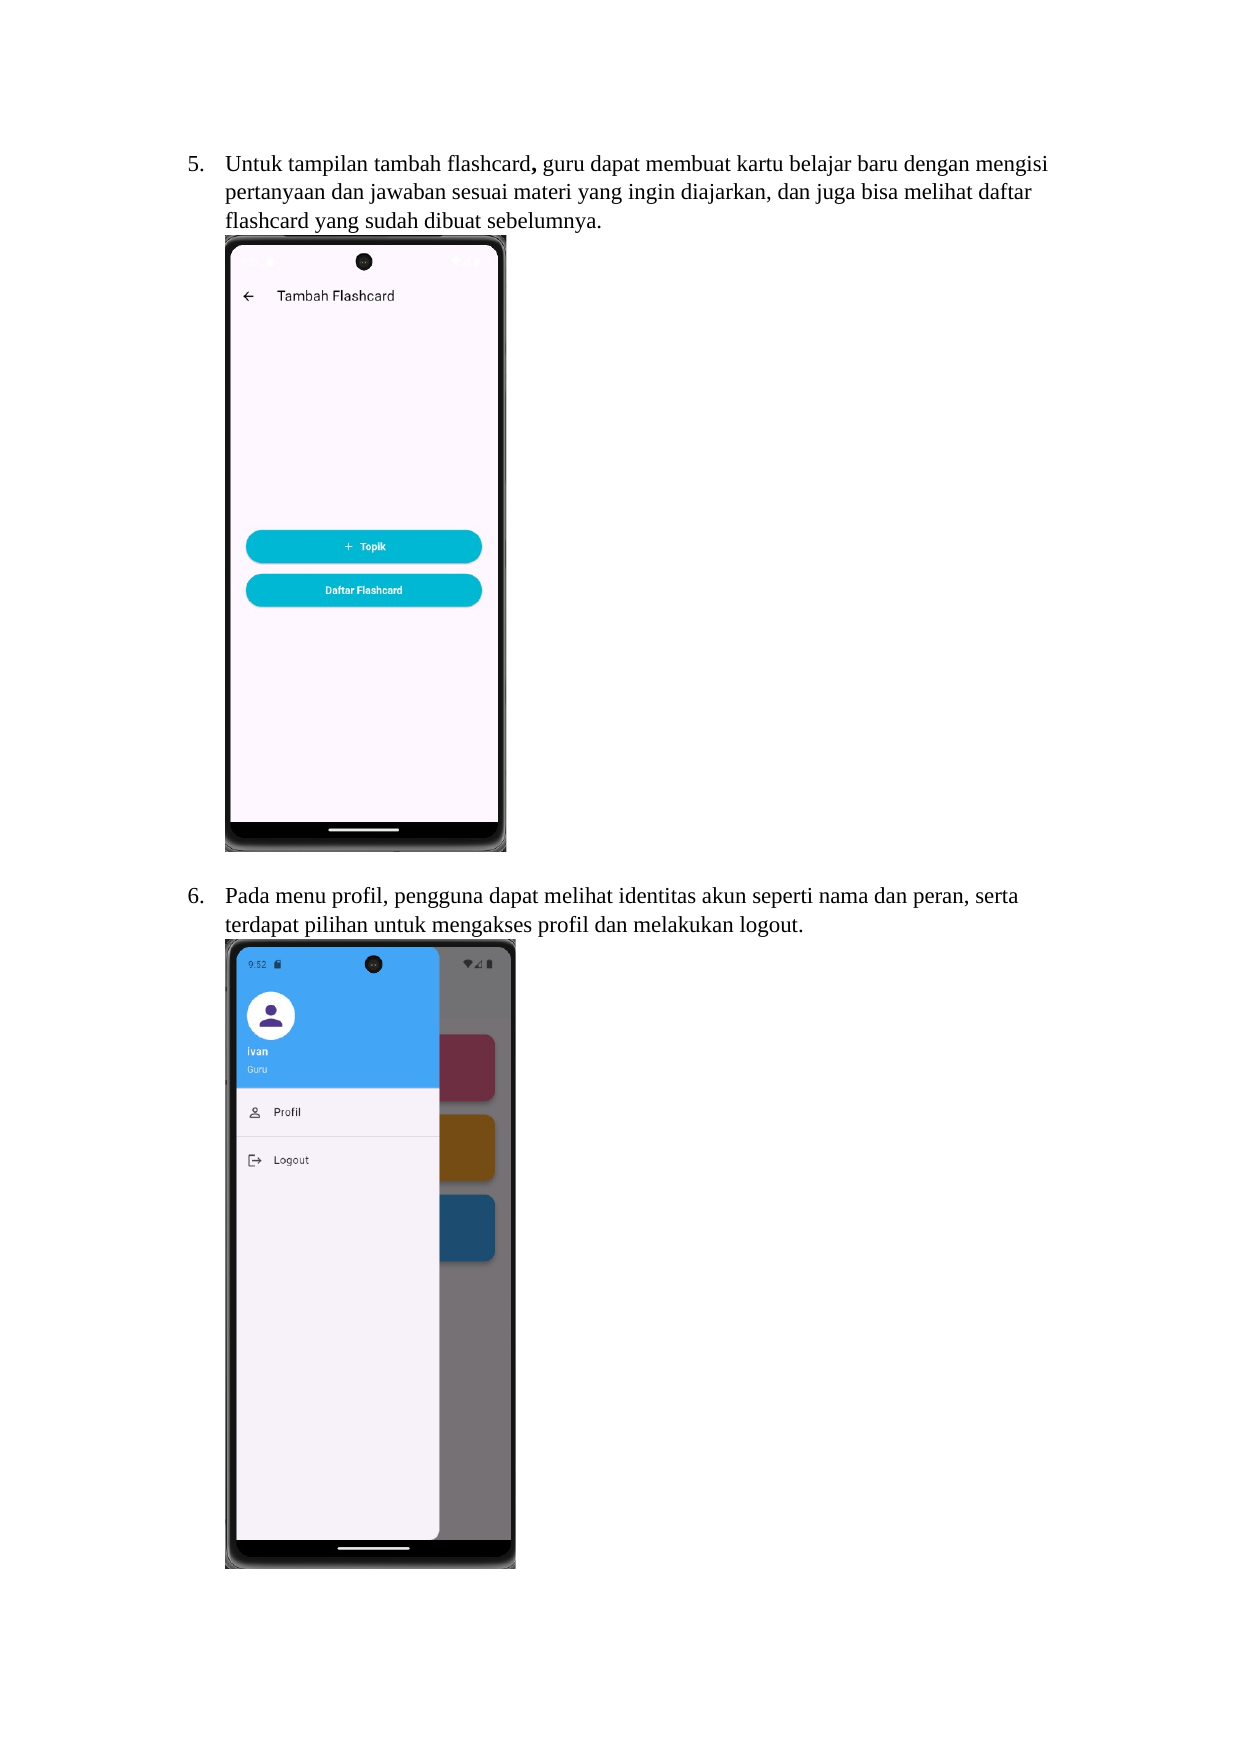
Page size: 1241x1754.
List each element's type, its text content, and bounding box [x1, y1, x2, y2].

picture [225, 939, 516, 1569]
list Pada menu profil, pengguna dapat melihat identitas akun seperti nama dan peran, serta terdapat pilihan untuk mengakses profil dan melakukan logout. [187, 883, 1090, 937]
picture [225, 235, 507, 852]
list Untuk tampilan tambah flashcard, guru dapat membuat kartu belajar baru dengan mengisi pertanyaan dan jawaban sesuai materi yang ingin diajarkan, dan juga bisa melihat daftar flashcard yang sudah dibuat sebelumnya. [187, 150, 1090, 233]
